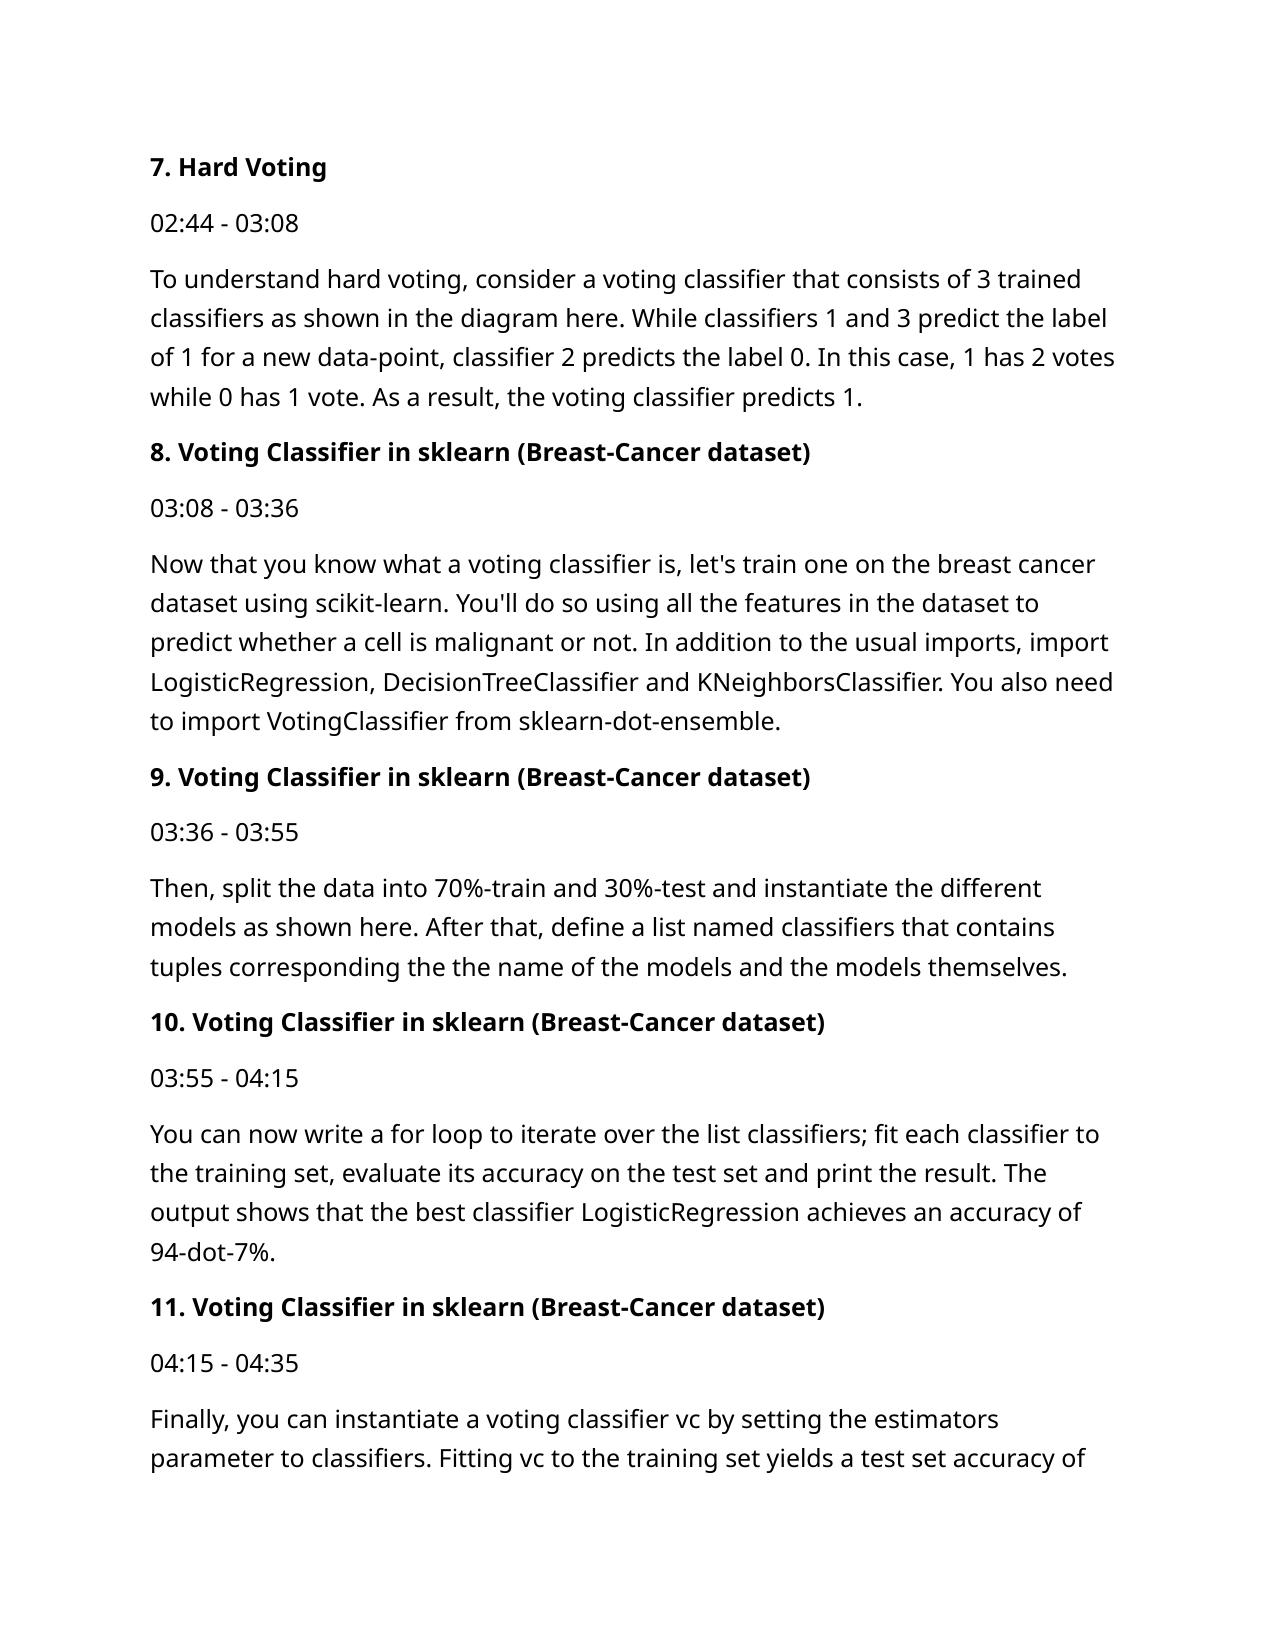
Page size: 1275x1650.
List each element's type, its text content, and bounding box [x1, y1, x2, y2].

text 04:15 - 04:35 [150, 1346, 1125, 1380]
text 02:44 - 03:08 [150, 206, 1125, 240]
text Now that you know what a voting classifier is, let's train one on the breast cancer dataset using scikit-learn. You'll do so using all the features in the dataset to predict whether a cell is malignant or not. In addition to the usual imports, import LogisticRegression, DecisionTreeClassifier and KNeighborsClassifier. You also need to import VotingClassifier from sklearn-dot-ensemble. [150, 547, 1125, 737]
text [150, 1402, 1125, 1475]
text 11. Voting Classifier in sklearn (Breast-Cancer dataset) [150, 1290, 1125, 1324]
text 03:08 - 03:36 [150, 491, 1125, 525]
text To understand hard voting, consider a voting classifier that consists of 3 trained classifiers as shown in the diagram here. While classifiers 1 and 3 predict the label of 1 for a new data-point, classifier 2 predicts the label 0. In this case, 1 has 2 votes while 0 has 1 vote. As a result, the voting classifier predicts 1. [150, 262, 1125, 413]
text 10. Voting Classifier in sklearn (Breast-Cancer dataset) [150, 1005, 1125, 1039]
text 03:36 - 03:55 [150, 815, 1125, 849]
text 03:55 - 04:15 [150, 1061, 1125, 1095]
text You can now write a for loop to iterate over the list classifiers; fit each classifier to the training set, evaluate its accuracy on the test set and print the result. The output shows that the best classifier LogisticRegression achieves an accuracy of 94-dot-7%. [150, 1117, 1125, 1268]
text Then, split the data into 70%-train and 30%-test and instantiate the different models as shown here. After that, define a list named classifiers that contains tuples corresponding the the name of the models and the models themselves. [150, 871, 1125, 983]
text 7. Hard Voting [150, 150, 1125, 184]
text 9. Voting Classifier in sklearn (Breast-Cancer dataset) [150, 759, 1125, 793]
text 8. Voting Classifier in sklearn (Breast-Cancer dataset) [150, 435, 1125, 469]
